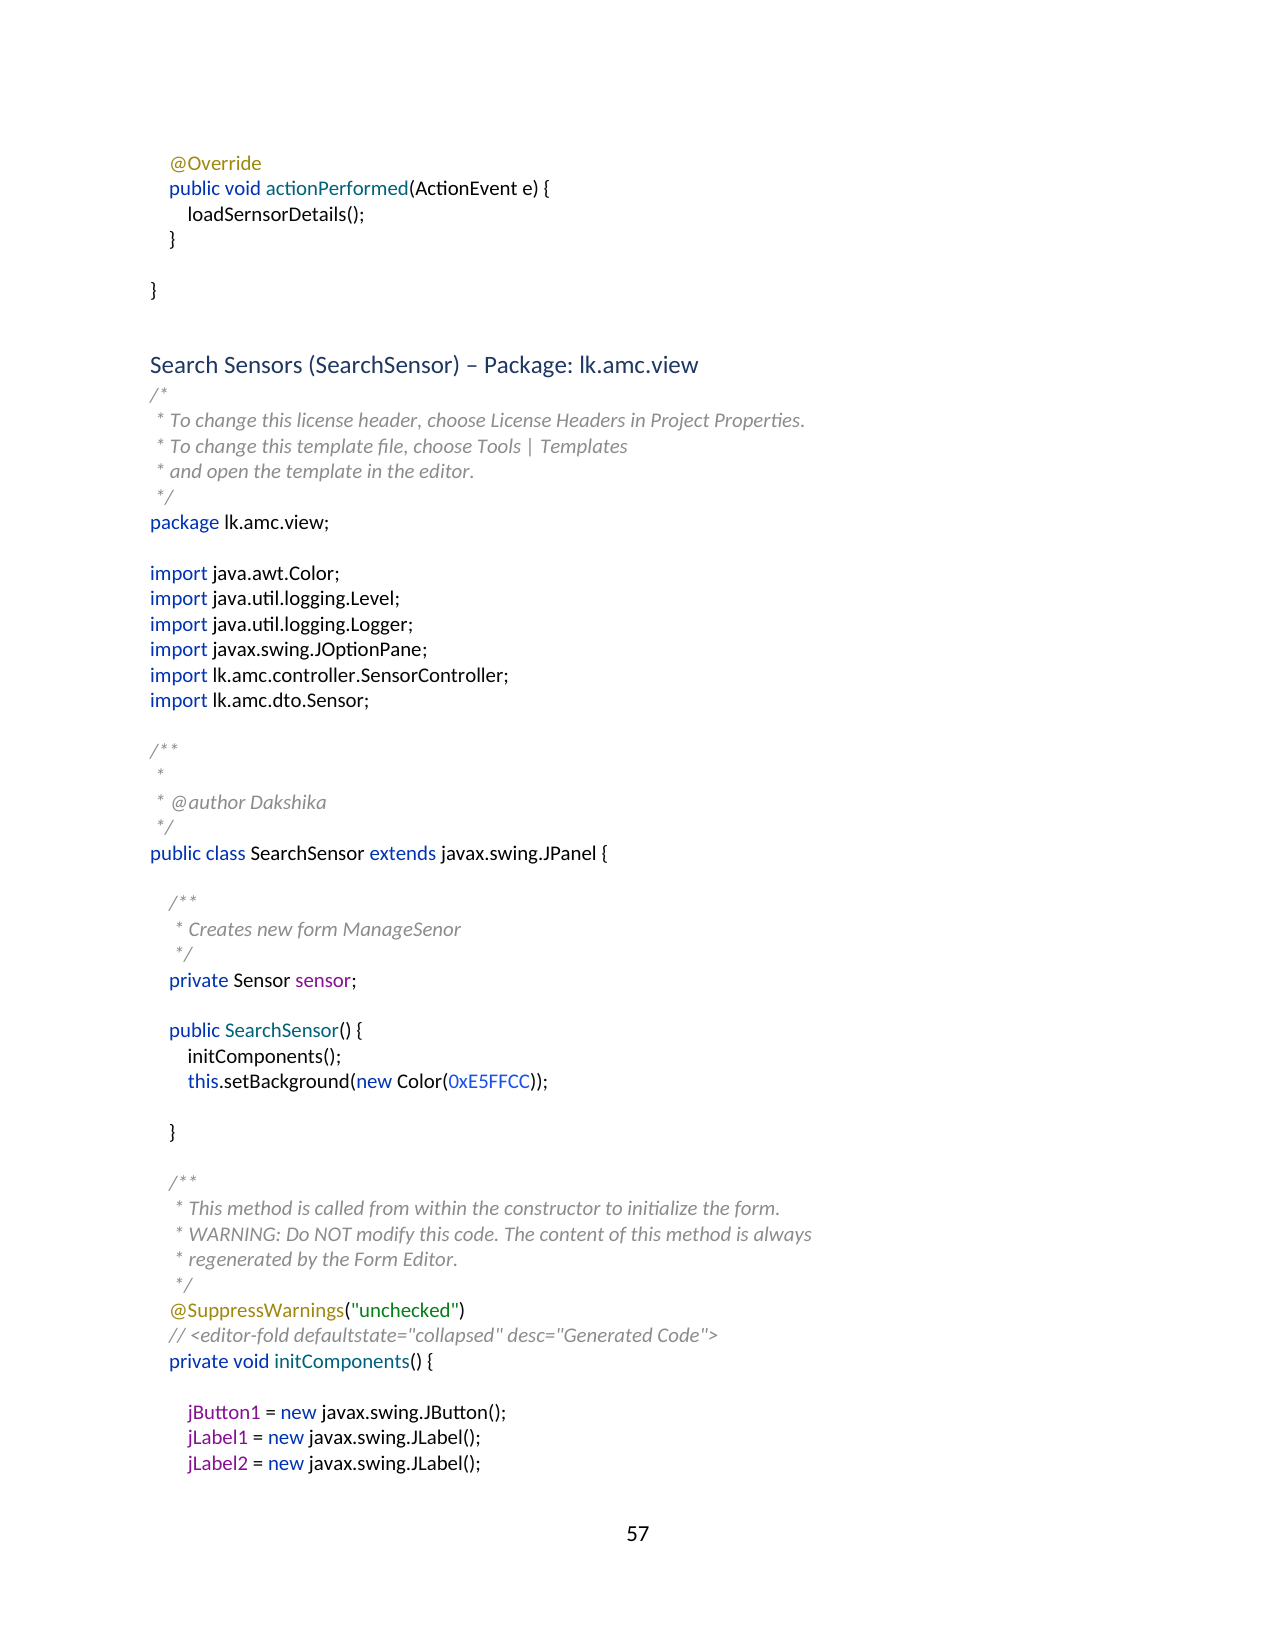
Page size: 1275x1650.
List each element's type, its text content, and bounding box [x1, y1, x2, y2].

subtitle Search Sensors (SearchSensor) – Package: lk.amc.view [150, 349, 1125, 380]
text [150, 150, 1125, 302]
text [150, 382, 1125, 1475]
